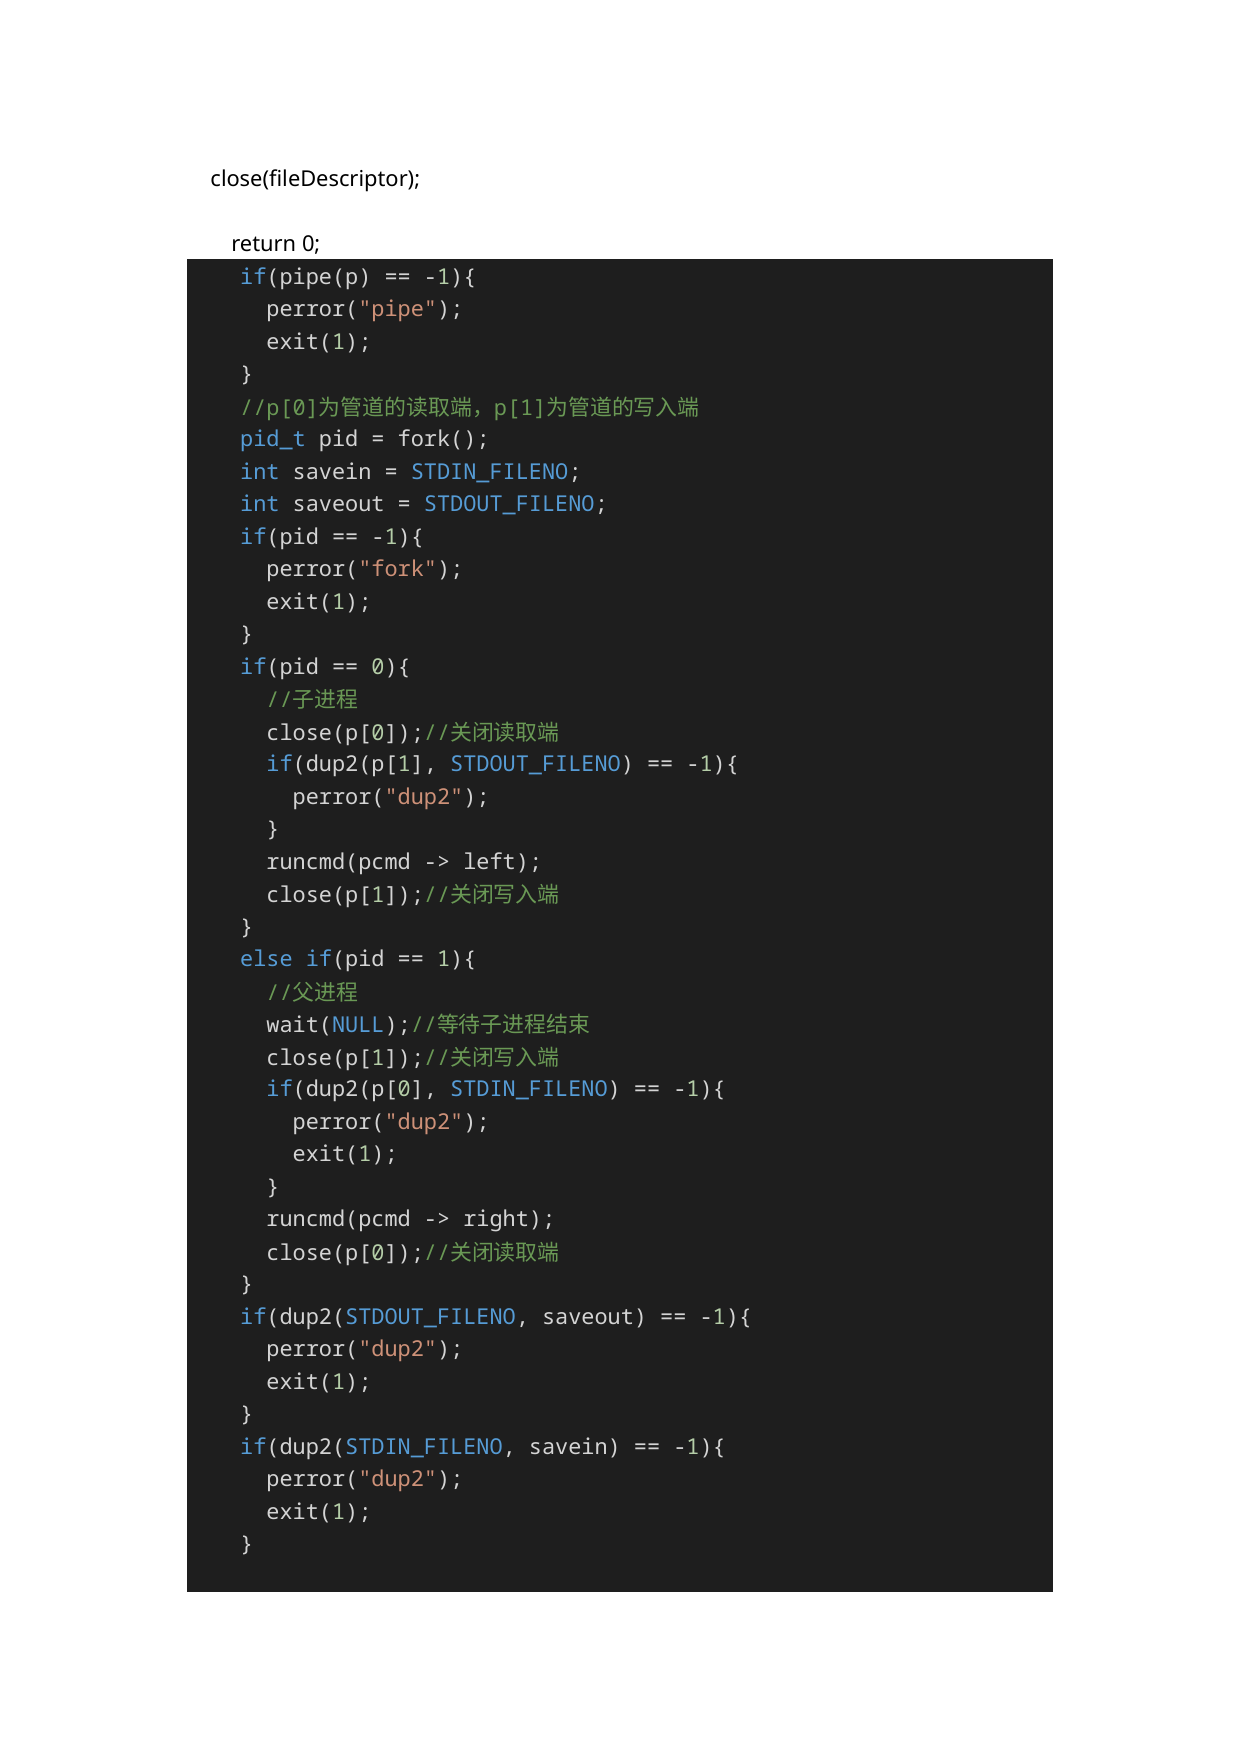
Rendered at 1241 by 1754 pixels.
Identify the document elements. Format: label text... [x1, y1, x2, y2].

text perror("dup2"); [187, 1462, 1053, 1494]
text perror("pipe"); [187, 292, 1053, 324]
text if(pipe(p) == -1){ [187, 259, 1053, 292]
text } [187, 812, 1053, 844]
text close(p[0]);//关闭读取端 [187, 1234, 1053, 1267]
text else if(pid == 1){ [187, 942, 1053, 974]
text exit(1); [187, 324, 1053, 357]
text } [187, 617, 1053, 649]
text runcmd(pcmd -> left); [187, 844, 1053, 877]
text wait(NULL);//等待子进程结束 [187, 1007, 1053, 1039]
text if(pid == 0){ [187, 649, 1053, 682]
text if(dup2(STDOUT_FILENO, saveout) == -1){ [187, 1299, 1053, 1332]
text close(p[1]);//关闭写入端 [187, 1039, 1053, 1072]
text if(dup2(STDIN_FILENO, savein) == -1){ [187, 1429, 1053, 1462]
text if(dup2(p[1], STDOUT_FILENO) == -1){ [187, 747, 1053, 779]
text perror("dup2"); [187, 1332, 1053, 1364]
text pid_t pid = fork(); [187, 422, 1053, 454]
text int savein = STDIN_FILENO; [187, 454, 1053, 487]
text exit(1); [187, 584, 1053, 617]
text //p[0]为管道的读取端，p[1]为管道的写入端 [187, 389, 1053, 422]
text } [187, 357, 1053, 389]
text //父进程 [187, 974, 1053, 1007]
text close(p[1]);//关闭写入端 [187, 877, 1053, 909]
text } [187, 1527, 1053, 1559]
text } [187, 1397, 1053, 1429]
text exit(1); [187, 1364, 1053, 1397]
text //子进程 [187, 682, 1053, 714]
text int saveout = STDOUT_FILENO; [187, 487, 1053, 519]
text if(dup2(p[0], STDIN_FILENO) == -1){ [187, 1072, 1053, 1104]
text } [187, 1169, 1053, 1202]
text } [187, 1267, 1053, 1299]
text } [187, 909, 1053, 942]
text close(fileDescriptor); [187, 162, 1053, 194]
text perror("dup2"); [187, 1104, 1053, 1137]
text return 0; [187, 227, 1053, 259]
text if(pid == -1){ [187, 519, 1053, 552]
text exit(1); [187, 1137, 1053, 1169]
text close(p[0]);//关闭读取端 [187, 714, 1053, 747]
text perror("fork"); [187, 552, 1053, 584]
text runcmd(pcmd -> right); [187, 1202, 1053, 1234]
text perror("dup2"); [187, 779, 1053, 812]
text exit(1); [187, 1494, 1053, 1527]
